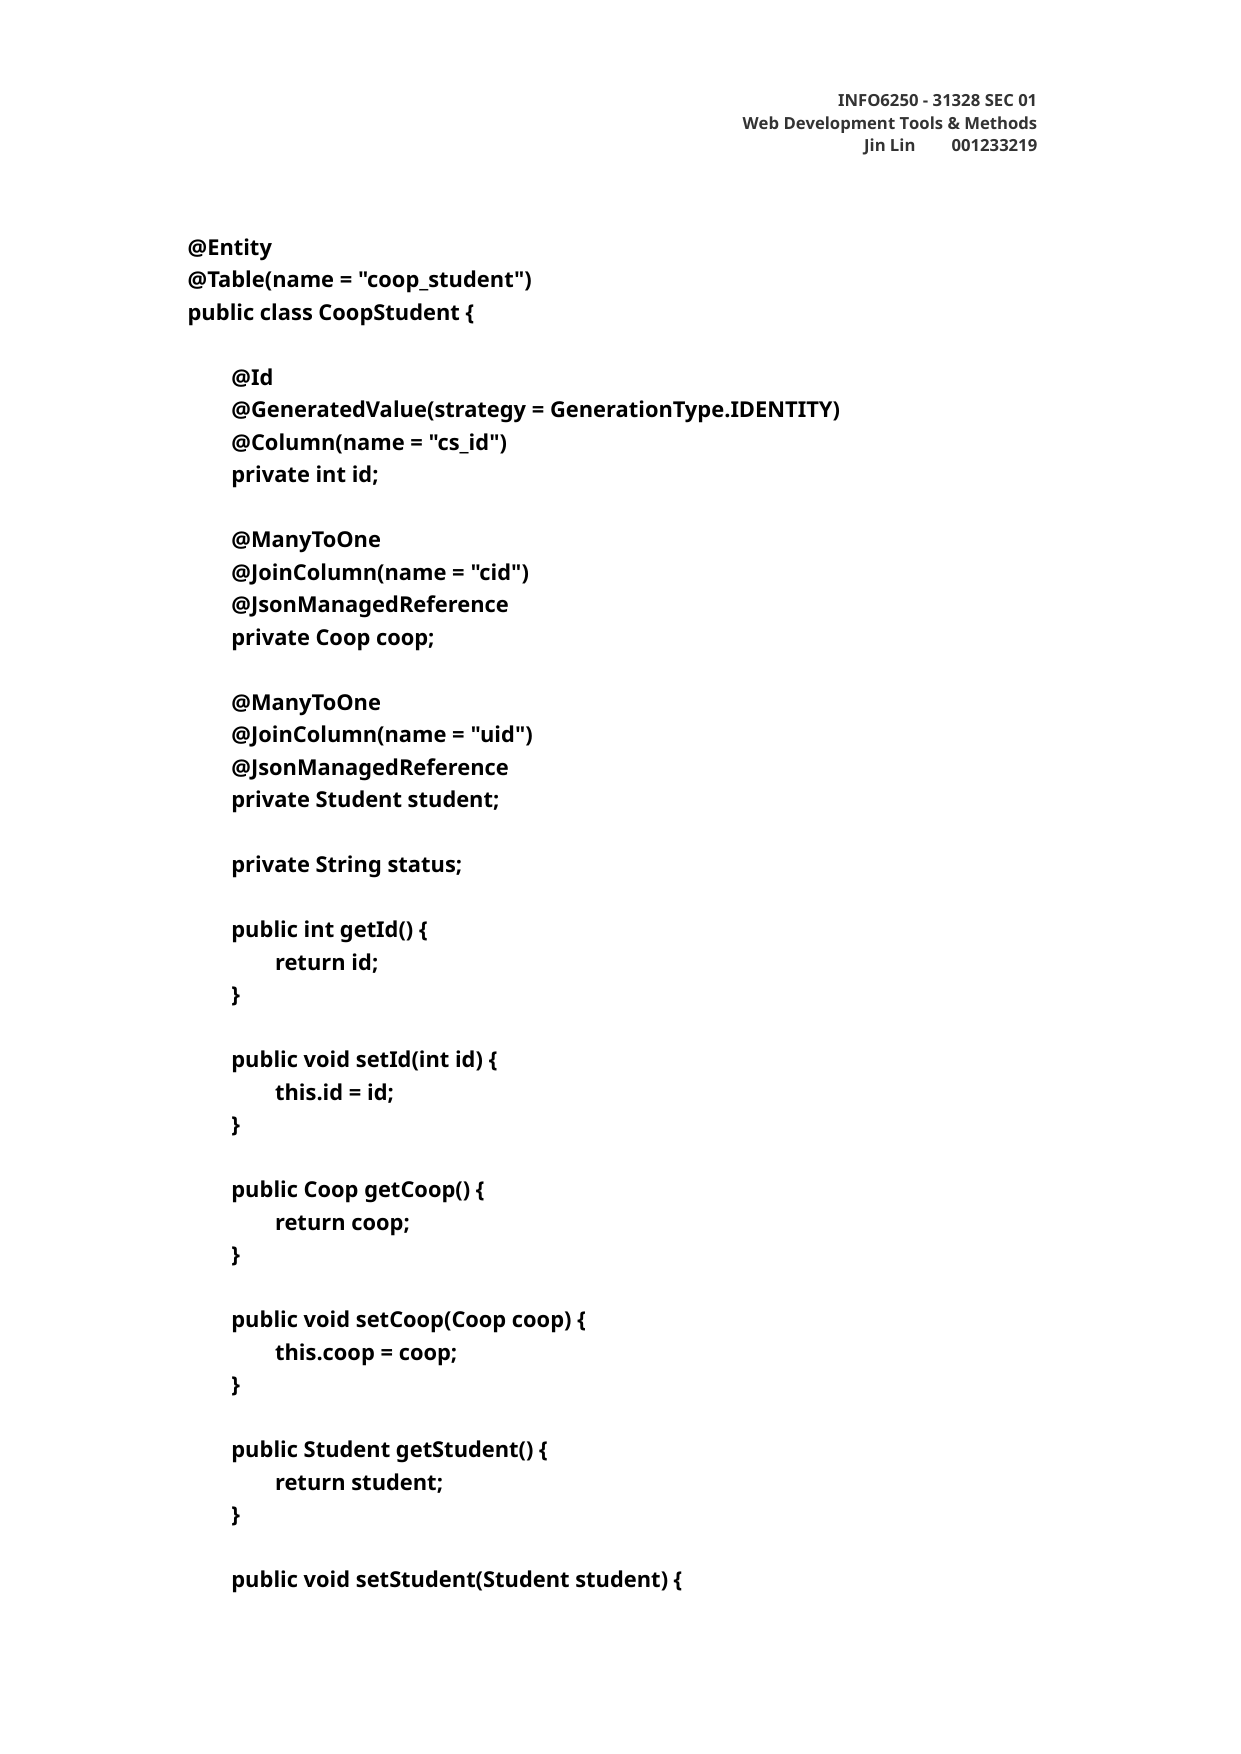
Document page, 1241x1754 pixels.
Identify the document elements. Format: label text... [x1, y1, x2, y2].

text private int id; [187, 458, 1053, 490]
text return id; [187, 945, 1053, 978]
text @ManyToOne [187, 685, 1053, 718]
text @JsonManagedReference [187, 750, 1053, 783]
text public void setId(int id) { [187, 1043, 1053, 1075]
text public Student getStudent() { [187, 1433, 1053, 1465]
text @Column(name = "cs_id") [187, 425, 1053, 458]
text } [187, 1368, 1053, 1400]
text @Entity [187, 230, 1053, 263]
text private Coop coop; [187, 620, 1053, 653]
text return student; [187, 1465, 1053, 1498]
text @JoinColumn(name = "cid") [187, 555, 1053, 588]
text this.id = id; [187, 1075, 1053, 1108]
text public class CoopStudent { [187, 295, 1053, 328]
text } [187, 1238, 1053, 1270]
text public void setStudent(Student student) { [187, 1563, 1053, 1595]
text } [187, 978, 1053, 1010]
text @JoinColumn(name = "uid") [187, 718, 1053, 750]
text public void setCoop(Coop coop) { [187, 1303, 1053, 1335]
text @JsonManagedReference [187, 588, 1053, 620]
text public Coop getCoop() { [187, 1173, 1053, 1205]
text private Student student; [187, 783, 1053, 815]
text } [187, 1108, 1053, 1140]
text this.coop = coop; [187, 1335, 1053, 1368]
text private String status; [187, 848, 1053, 880]
text return coop; [187, 1205, 1053, 1238]
text public int getId() { [187, 913, 1053, 945]
text } [187, 1498, 1053, 1530]
text @Table(name = "coop_student") [187, 263, 1053, 295]
text @ManyToOne [187, 523, 1053, 555]
text @Id [187, 360, 1053, 393]
text @GeneratedValue(strategy = GenerationType.IDENTITY) [187, 393, 1053, 425]
